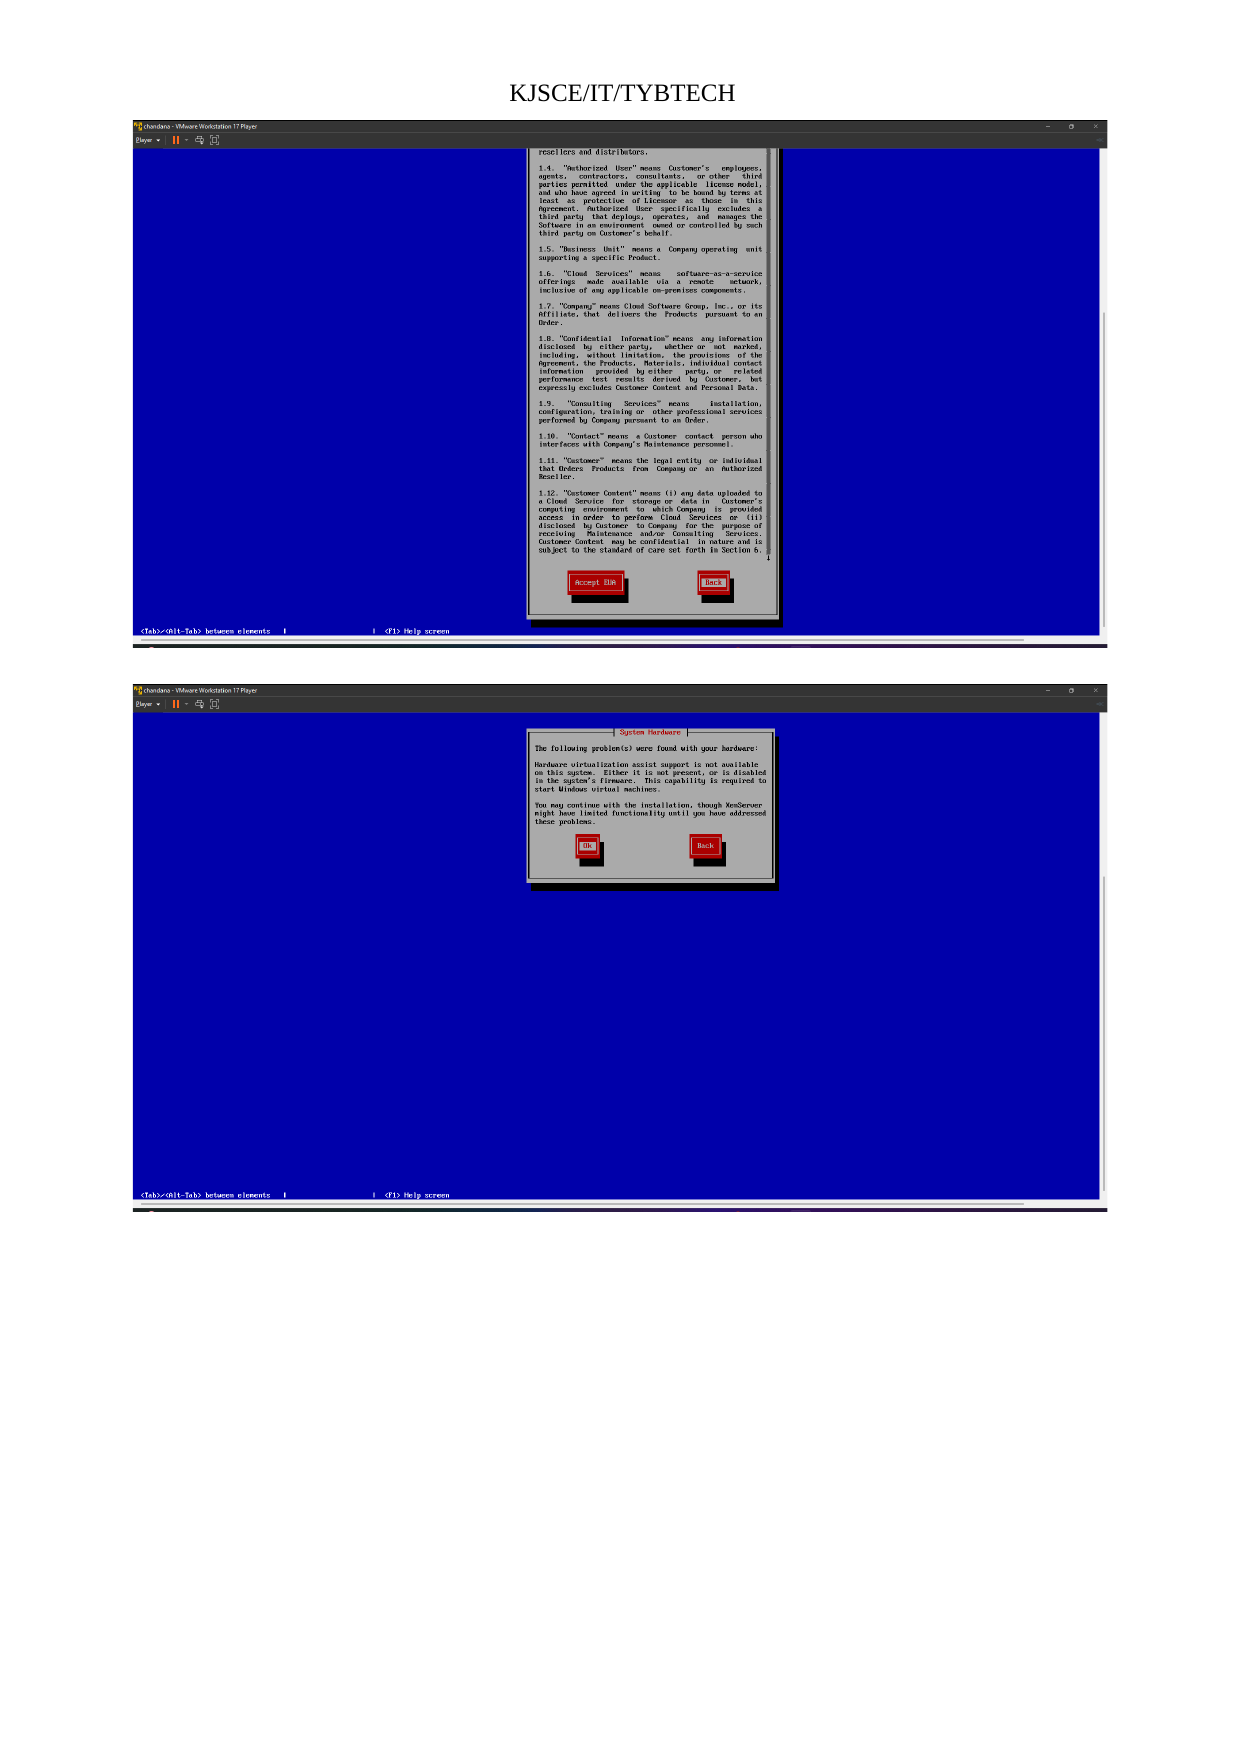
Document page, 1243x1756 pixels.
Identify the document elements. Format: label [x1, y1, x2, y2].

picture [132, 684, 1108, 1212]
picture [132, 120, 1108, 648]
